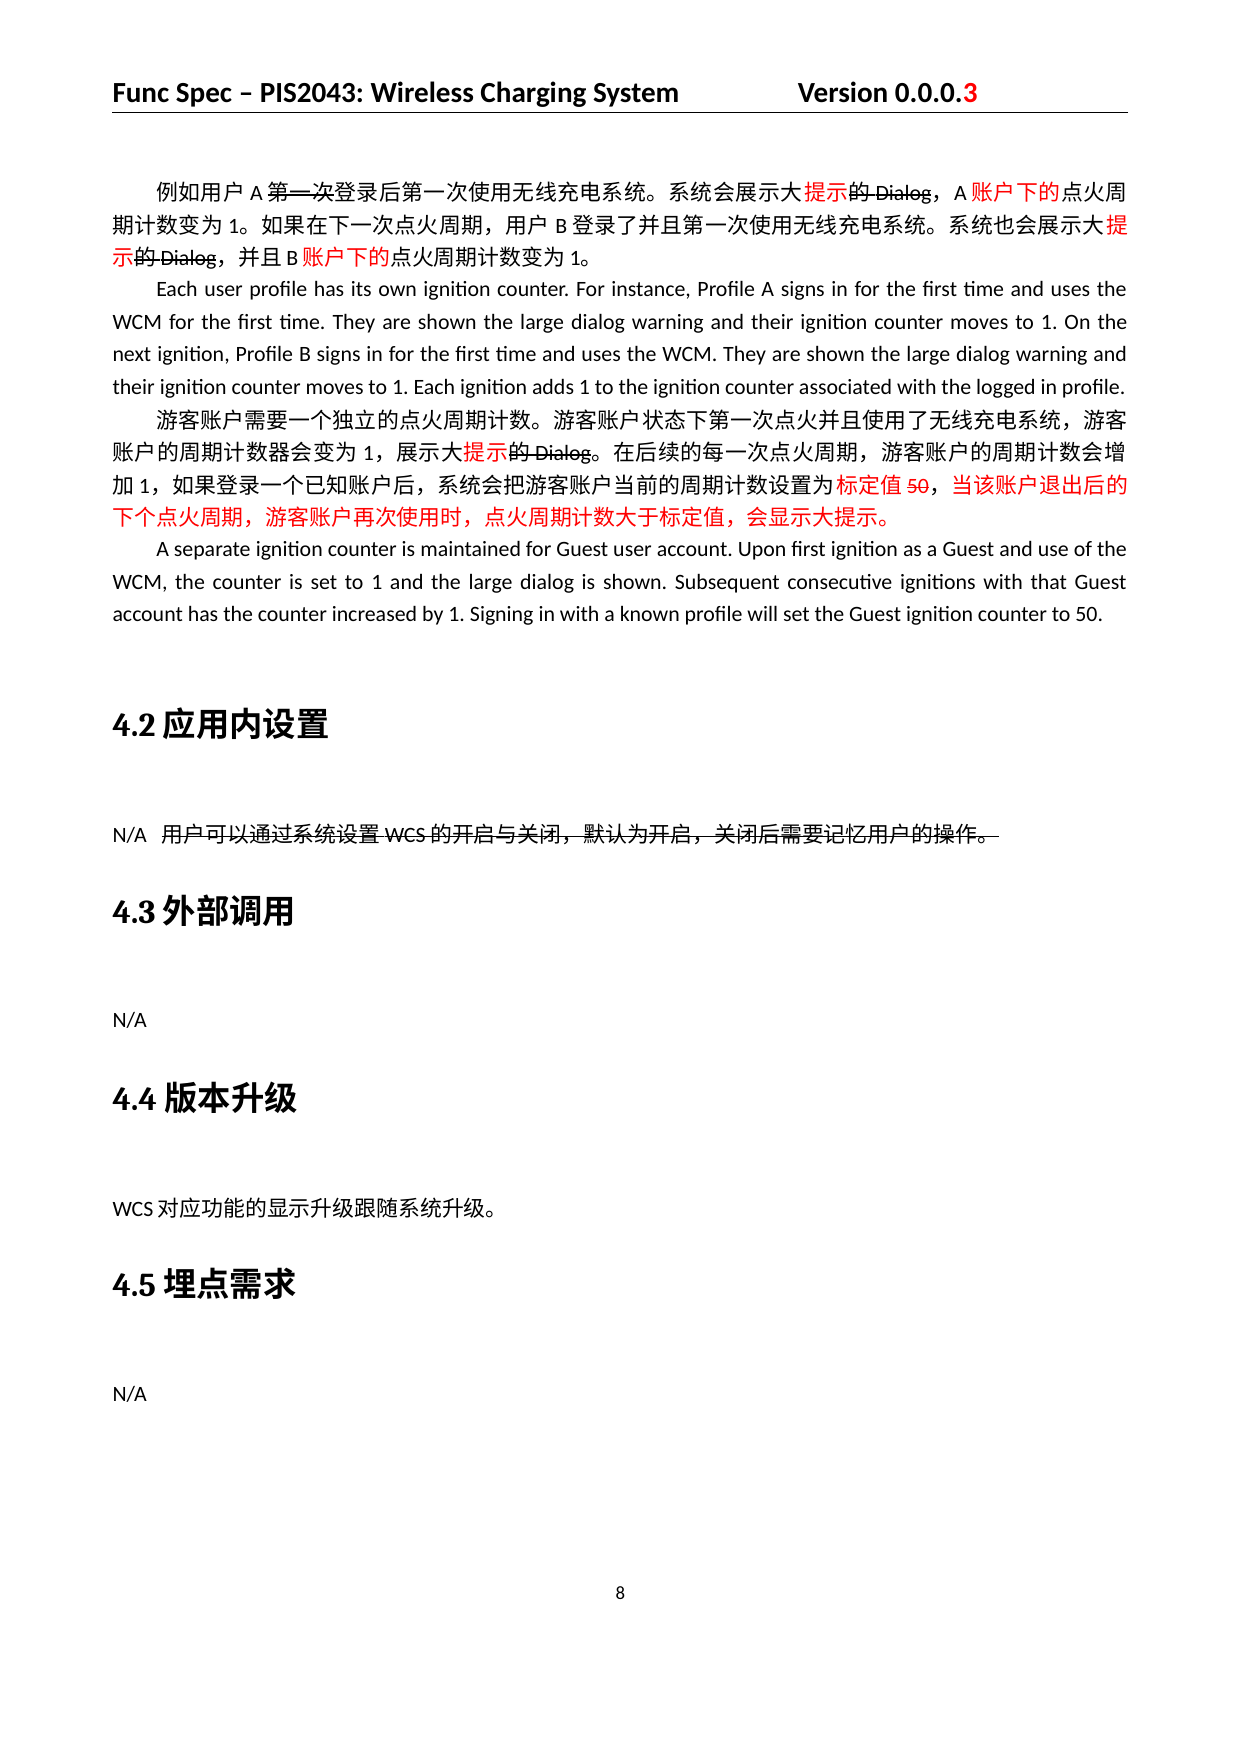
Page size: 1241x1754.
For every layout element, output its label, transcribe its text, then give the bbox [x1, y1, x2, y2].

text 例如用户A第一次登录后第一次使用无线充电系统。系统会展示大提示的Dialog，A账户下的点火周期计数变为1。如果在下一次点火周期，用户B登录了并且第一次使用无线充电系统。系统也会展示大提示的Dialog，并且B账户下的点火周期计数变为1。 [112, 175, 1128, 272]
subtitle 应用内设置 [112, 689, 1128, 754]
subtitle 埋点需求 [112, 1250, 1128, 1315]
text Each user profile has its own ignition counter. For instance, Profile A signs in for the first time and uses the WCM for the first time. They are shown the large dialog warning and their ignition counter moves to 1. On the next ignition, Profile B signs in for the first time and uses the WCM. They are shown the large dialog warning and their ignition counter moves to 1. Each ignition adds 1 to the ignition counter associated with the logged in profile. [112, 272, 1128, 402]
text N/A [112, 1377, 1128, 1409]
subtitle 外部调用 [112, 876, 1128, 941]
text A separate ignition counter is maintained for Guest user account. Upon first ignition as a Guest and use of the WCM, the counter is set to 1 and the large dialog is shown. Subsequent consecutive ignitions with that Guest account has the counter increased by 1. Signing in with a known profile will set the Guest ignition counter to 50. [112, 532, 1128, 630]
text 游客账户需要一个独立的点火周期计数。游客账户状态下第一次点火并且使用了无线充电系统，游客账户的周期计数器会变为1，展示大提示的Dialog。在后续的每一次点火周期，游客账户的周期计数会增加1，如果登录一个已知账户后，系统会把游客账户当前的周期计数设置为标定值50，当该账户退出后的下个点火周期，游客账户再次使用时，点火周期计数大于标定值，会显示大提示。 [112, 402, 1128, 532]
text WCS对应功能的显示升级跟随系统升级。 [112, 1190, 1128, 1223]
subtitle 版本升级 [112, 1063, 1128, 1128]
text N/A 用户可以通过系统设置WCS的开启与关闭，默认为开启，关闭后需要记忆用户的操作。 [112, 817, 1128, 849]
text N/A [112, 1003, 1128, 1036]
